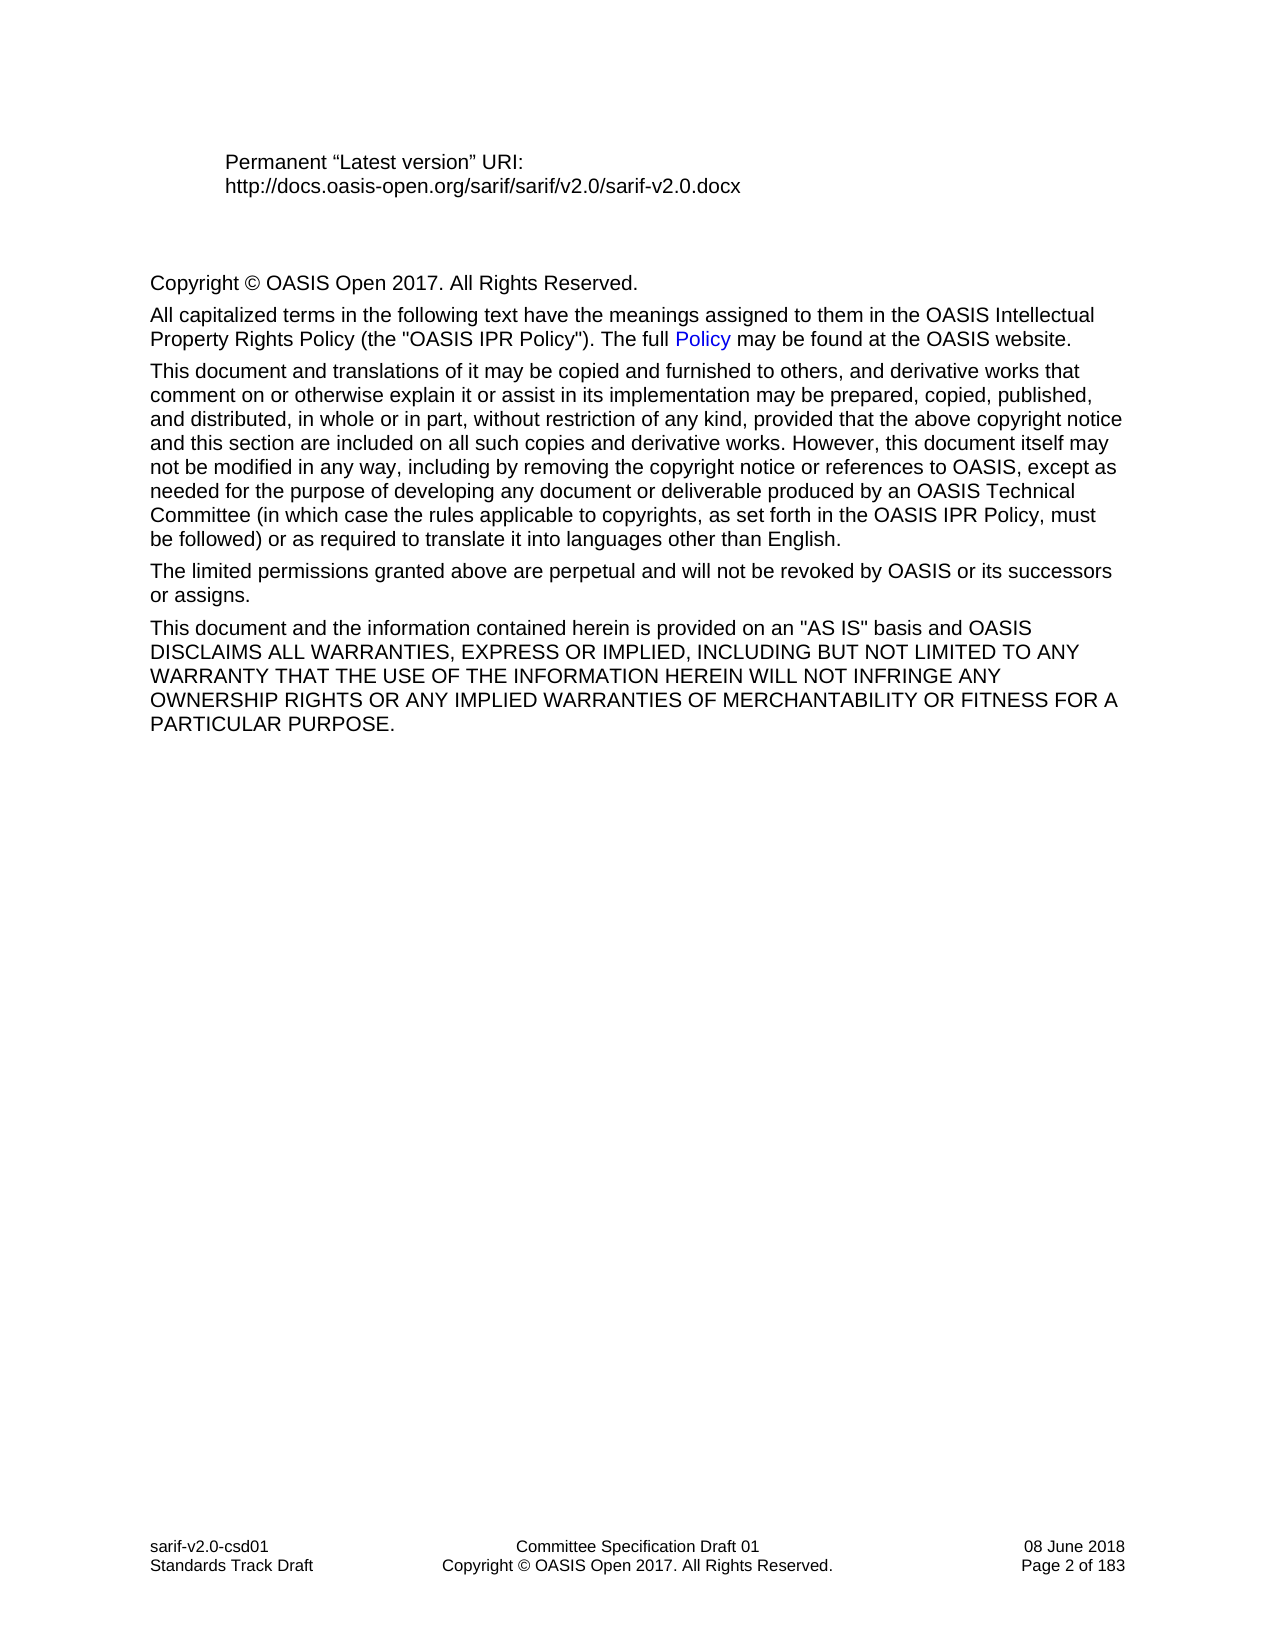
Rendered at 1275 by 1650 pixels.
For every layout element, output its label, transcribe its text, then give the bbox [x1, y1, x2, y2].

title Permanent “Latest version” URI: http://docs.oasis-open.org/sarif/sarif/v2.0/sarif-v2.0.docx [225, 150, 1125, 198]
text This document and translations of it may be copied and furnished to others, and derivative works that comment on or otherwise explain it or assist in its implementation may be prepared, copied, published, and distributed, in whole or in part, without restriction of any kind, provided that the above copyright notice and this section are included on all such copies and derivative works. However, this document itself may not be modified in any way, including by removing the copyright notice or references to OASIS, except as needed for the purpose of developing any document or deliverable produced by an OASIS Technical Committee (in which case the rules applicable to copyrights, as set forth in the OASIS IPR Policy, must be followed) or as required to translate it into languages other than English. [150, 359, 1125, 551]
text All capitalized terms in the following text have the meanings assigned to them in the OASIS Intellectual Property Rights Policy (the "OASIS IPR Policy"). The full Policy may be found at the OASIS website. [150, 303, 1125, 351]
text The limited permissions granted above are perpetual and will not be revoked by OASIS or its successors or assigns. [150, 559, 1125, 607]
text Copyright © OASIS Open 2017. All Rights Reserved. [150, 271, 1125, 295]
text This document and the information contained herein is provided on an "AS IS" basis and OASIS DISCLAIMS ALL WARRANTIES, EXPRESS OR IMPLIED, INCLUDING BUT NOT LIMITED TO ANY WARRANTY THAT THE USE OF THE INFORMATION HEREIN WILL NOT INFRINGE ANY OWNERSHIP RIGHTS OR ANY IMPLIED WARRANTIES OF MERCHANTABILITY OR FITNESS FOR A PARTICULAR PURPOSE. [150, 616, 1125, 735]
